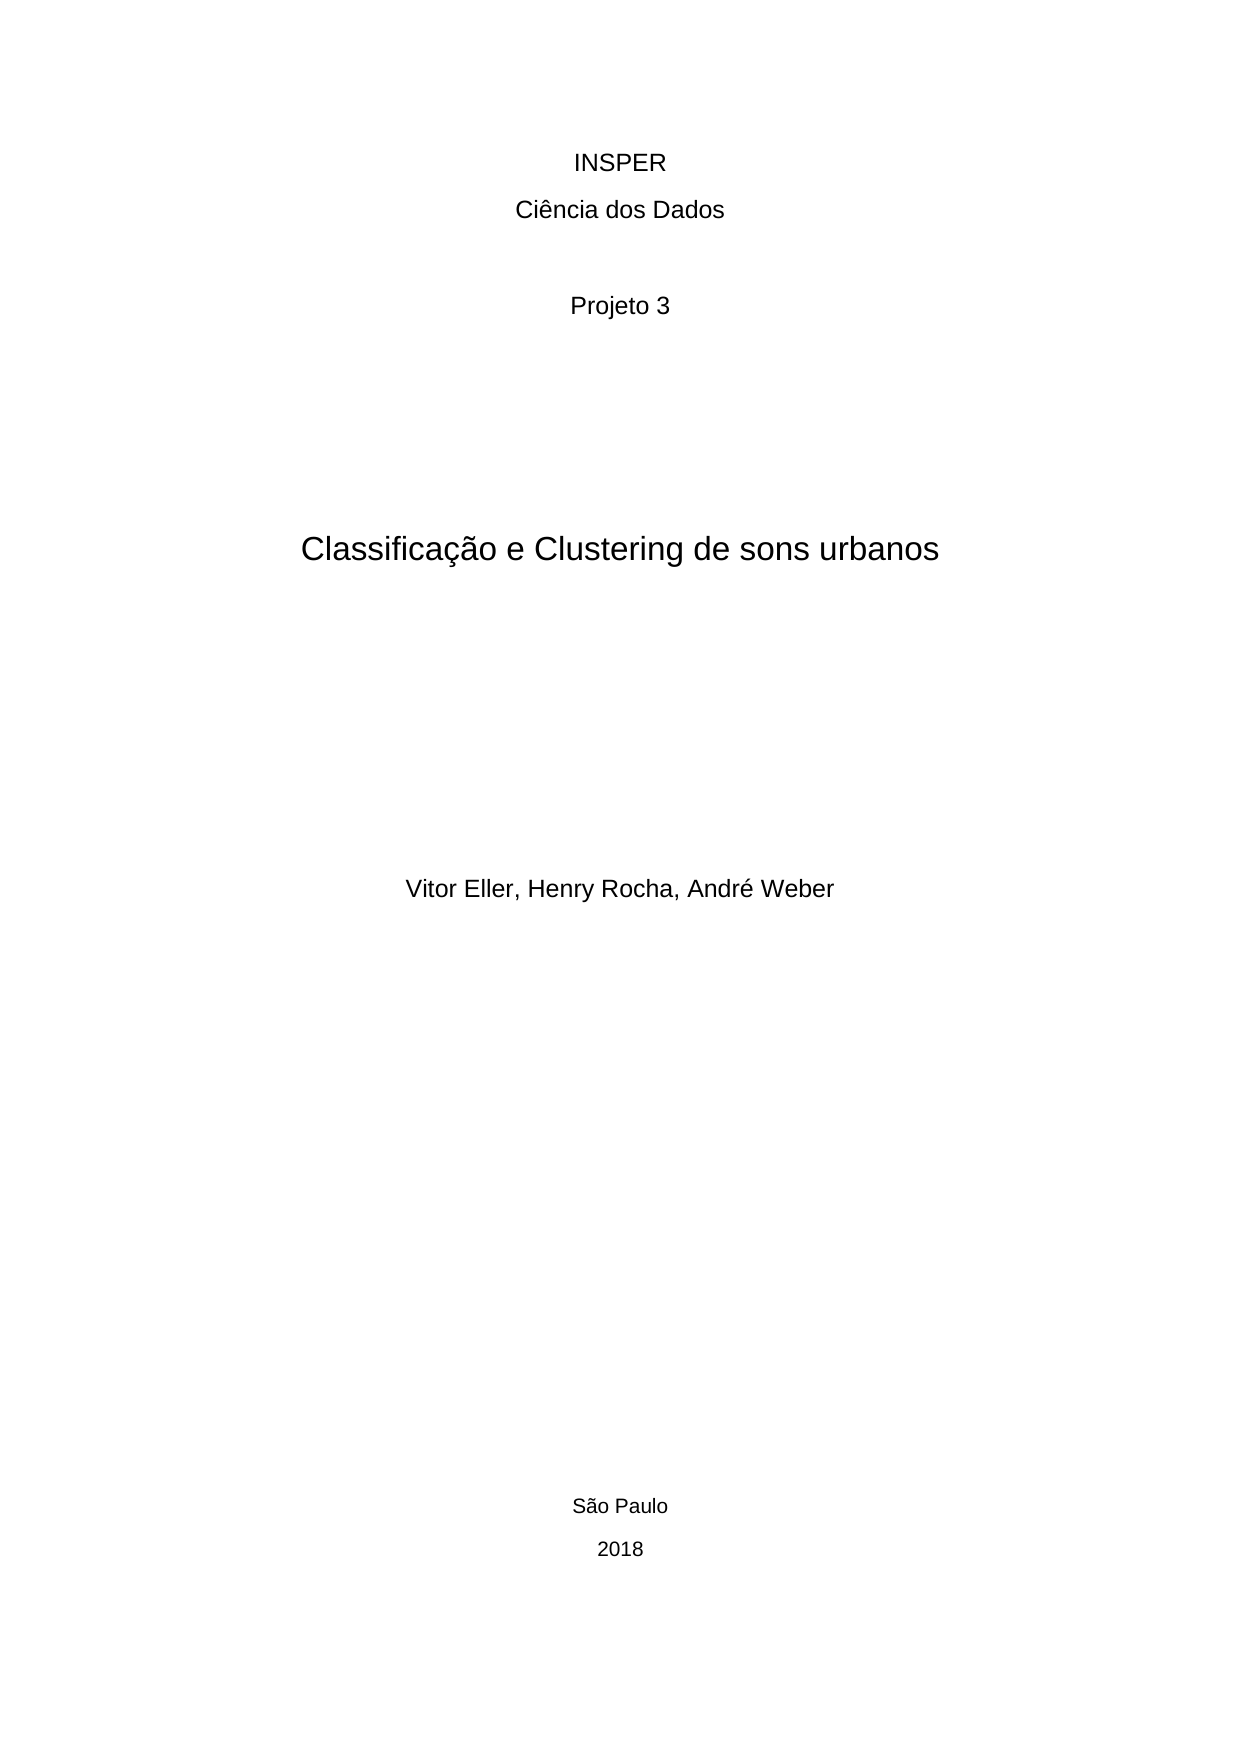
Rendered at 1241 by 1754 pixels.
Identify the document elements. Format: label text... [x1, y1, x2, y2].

text Projeto 3 [177, 291, 1063, 319]
text Ciência dos Dados [177, 195, 1063, 224]
text Classificação e Clustering de sons urbanos [177, 529, 1063, 568]
text 2018 [177, 1536, 1063, 1560]
text Vitor Eller, Henry Rocha, André Weber [177, 874, 1063, 902]
text INSPER [177, 148, 1063, 176]
text São Paulo [177, 1494, 1063, 1518]
